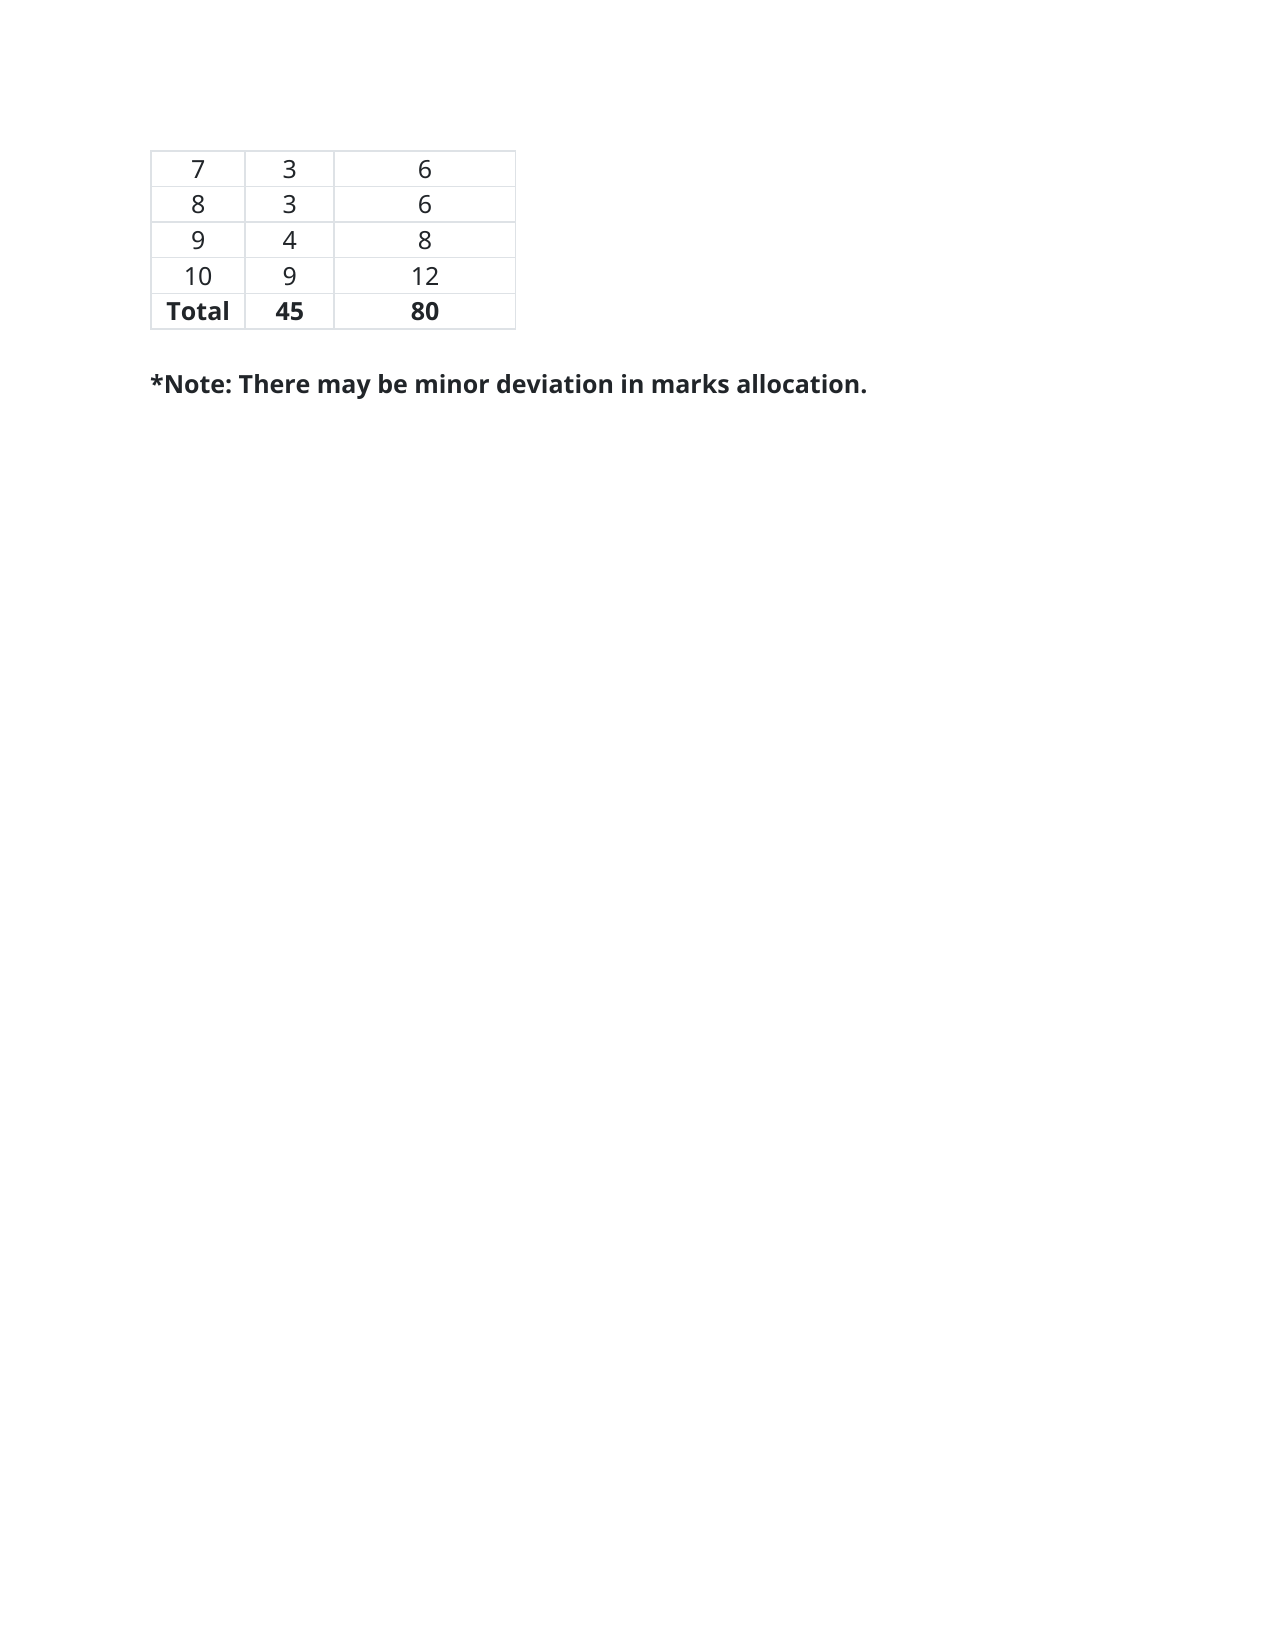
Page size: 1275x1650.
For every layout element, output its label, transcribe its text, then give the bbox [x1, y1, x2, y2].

table_cell 10 [152, 258, 244, 292]
table_cell 9 [152, 223, 244, 257]
table_cell 3 [246, 187, 333, 221]
table_cell 8 [335, 223, 515, 257]
table_cell 6 [335, 152, 515, 186]
table_cell 3 [246, 152, 333, 186]
table_cell 45 [246, 294, 333, 328]
table_cell Total [152, 294, 244, 328]
table_cell 8 [152, 187, 244, 221]
table_cell 9 [246, 258, 333, 292]
text *Note: There may be minor deviation in marks allocation. [150, 330, 1125, 401]
table_cell 6 [335, 187, 515, 221]
table_cell 7 [152, 152, 244, 186]
table_cell 80 [335, 294, 515, 328]
table_cell 12 [335, 258, 515, 292]
table_cell 4 [246, 223, 333, 257]
